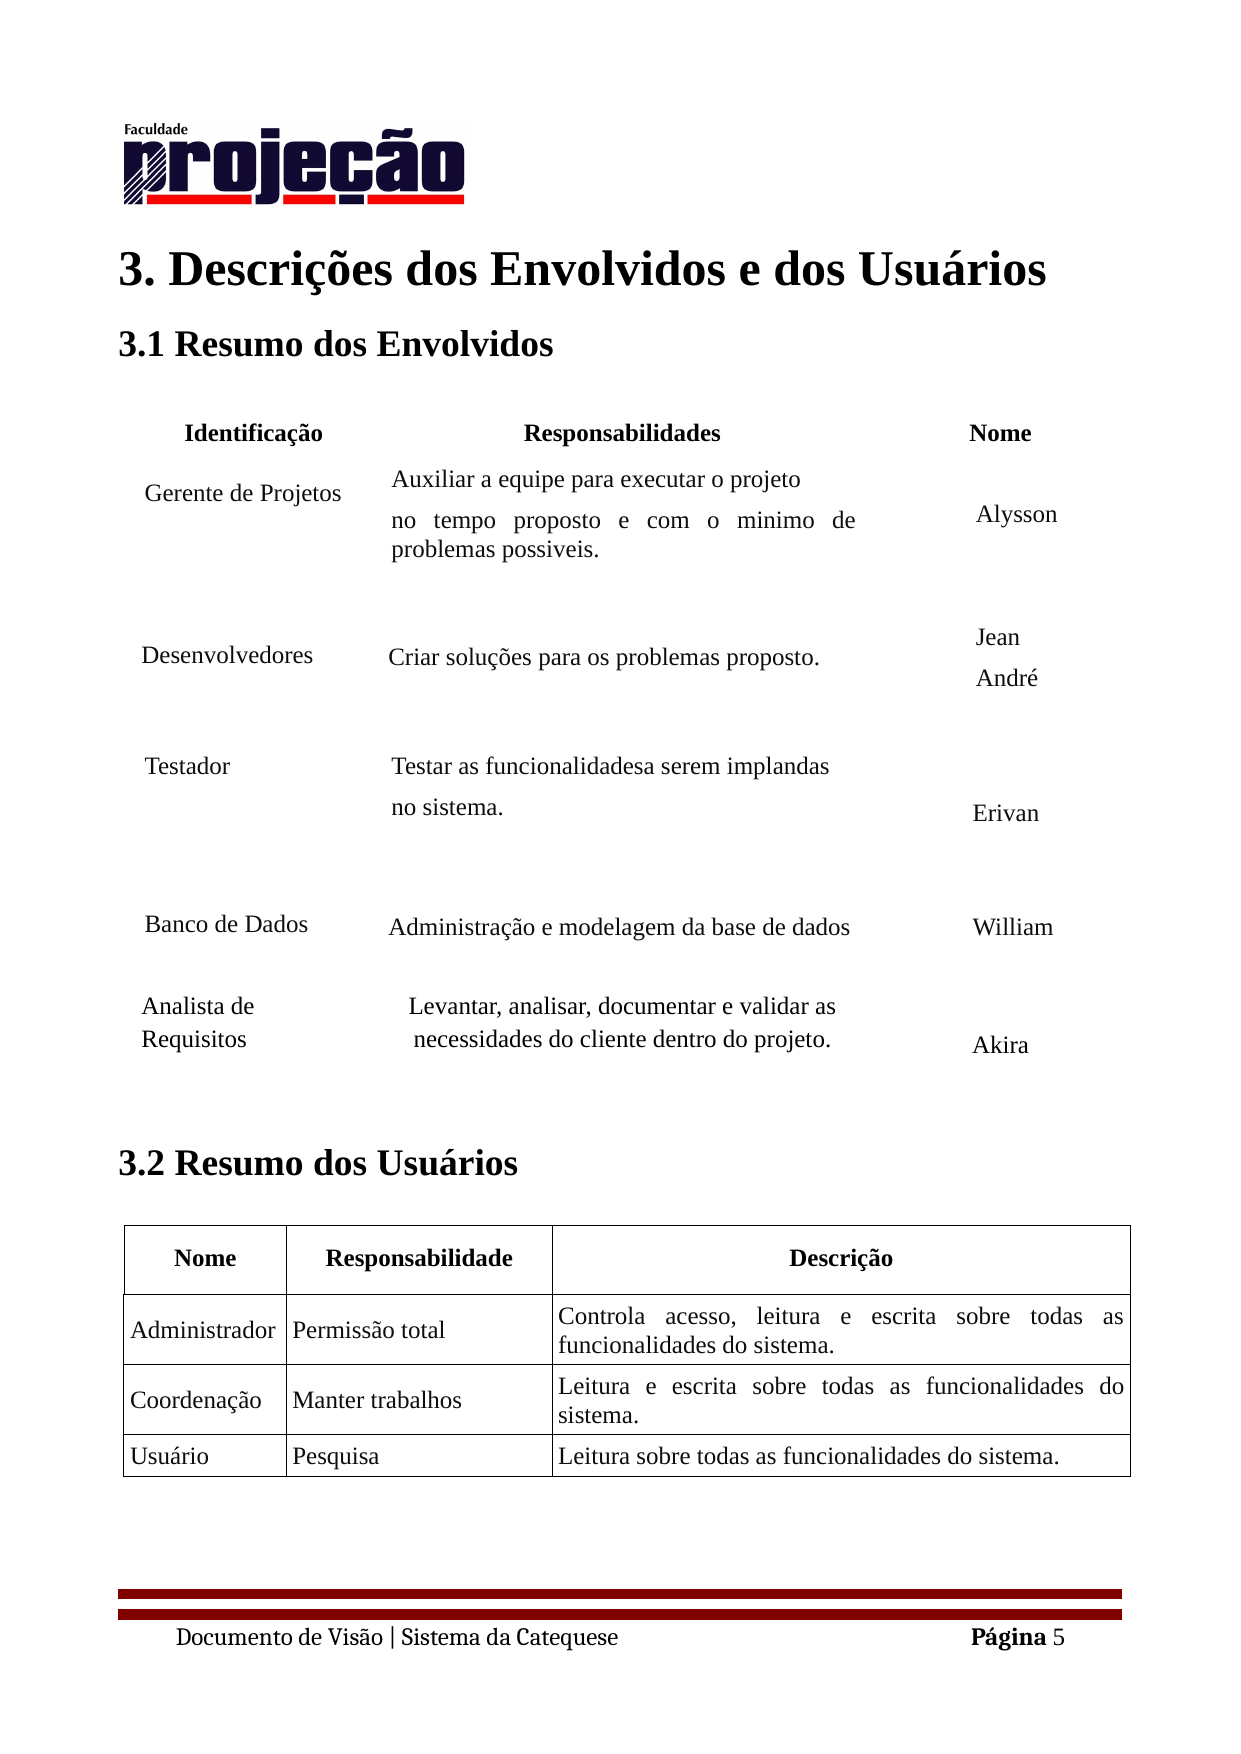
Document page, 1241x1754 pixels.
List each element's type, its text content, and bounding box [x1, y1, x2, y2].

table_cell William [868, 875, 1133, 991]
table_cell Desenvolvedores [130, 575, 377, 751]
subtitle 3. Descrições dos Envolvidos e dos Usuários [118, 239, 1122, 297]
table_cell Permissão total [287, 1295, 552, 1364]
table_cell Leitura sobre todas as funcionalidades do sistema. [553, 1435, 1130, 1476]
subtitle 3.1 Resumo dos Envolvidos [118, 322, 1122, 365]
table_cell Coordenação [124, 1365, 286, 1434]
table_header Responsabilidade [287, 1226, 552, 1294]
table_cell Controla acesso, leitura e escrita sobre todas as funcionalidades do sistema. [553, 1295, 1130, 1364]
table_cell Leitura e escrita sobre todas as funcionalidades do sistema. [553, 1365, 1130, 1434]
table_cell Criar soluções para os problemas proposto. [377, 575, 867, 751]
table_cell Erivan [868, 751, 1133, 875]
subtitle 3.2 Resumo dos Usuários [118, 1140, 1122, 1183]
table_header Identificação [130, 419, 377, 464]
table_header Nome [125, 1226, 286, 1294]
table_cell Jean André [868, 575, 1133, 751]
table_header Nome [868, 419, 1133, 464]
table_cell Akira [868, 991, 1133, 1115]
table_header Descrição [553, 1226, 1130, 1294]
table_cell Administrador [124, 1295, 286, 1364]
table_cell Alysson [868, 464, 1133, 575]
table_cell Gerente de Projetos [130, 464, 377, 575]
table_cell Usuário [124, 1435, 286, 1476]
table_cell Analista de Requisitos [130, 991, 377, 1115]
table_cell Pesquisa [287, 1435, 552, 1476]
table_header Responsabilidades [377, 419, 867, 464]
table_cell Banco de Dados [130, 875, 377, 991]
table_cell Auxiliar a equipe para executar o projeto no tempo proposto e com o minimo de problemas possiveis. [377, 464, 867, 575]
table_cell Testador [130, 751, 377, 875]
picture [118, 118, 470, 211]
table_cell Manter trabalhos [287, 1365, 552, 1434]
table_cell Administração e modelagem da base de dados [377, 875, 867, 991]
table_cell Testar as funcionalidadesa serem implandas no sistema. [377, 751, 867, 875]
table_cell Levantar, analisar, documentar e validar as necessidades do cliente dentro do projeto. [377, 991, 867, 1115]
